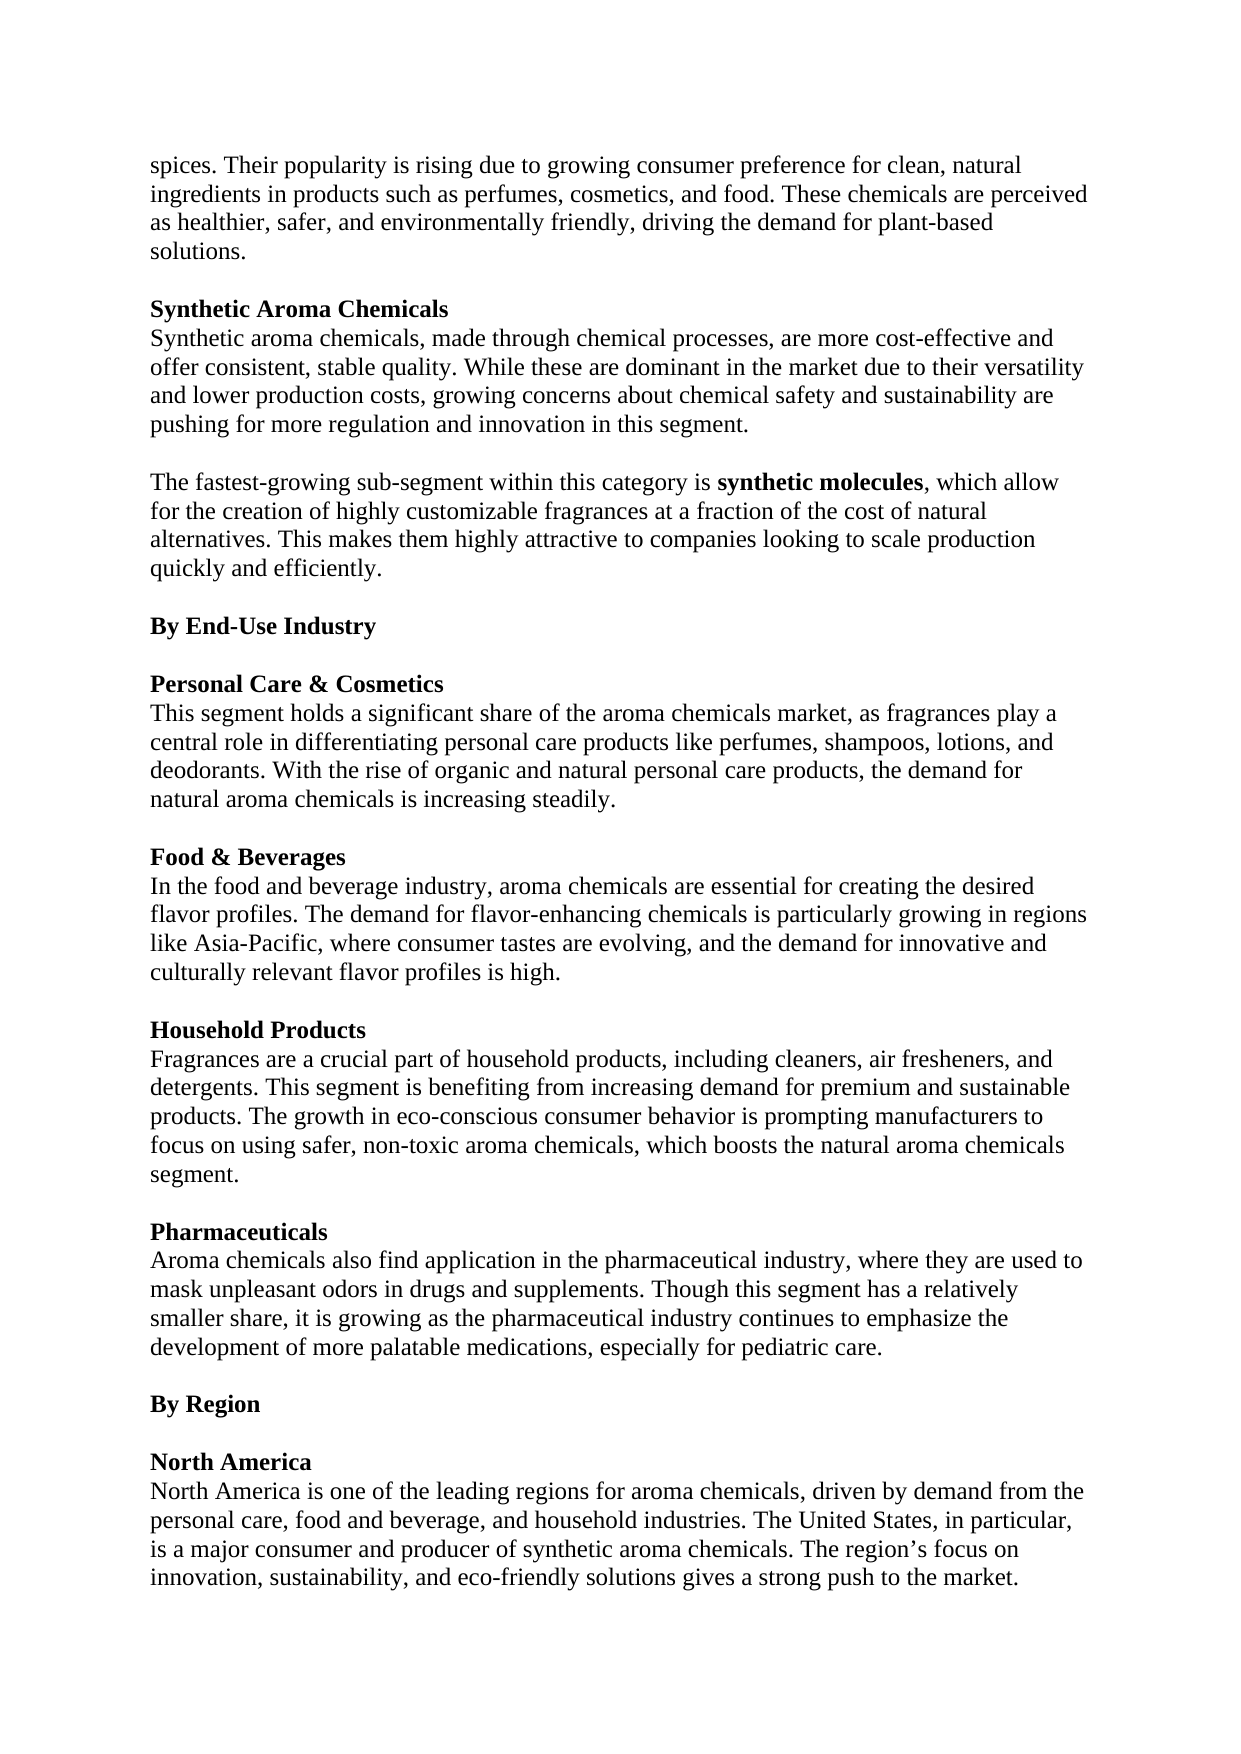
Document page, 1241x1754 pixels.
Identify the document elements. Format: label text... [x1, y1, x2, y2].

text By End-Use Industry [150, 611, 1090, 640]
text North America North America is one of the leading regions for aroma chemicals, driven by demand from the personal care, food and beverage, and household industries. The United States, in particular, is a major consumer and producer of synthetic aroma chemicals. The region’s focus on innovation, sustainability, and eco-friendly solutions gives a strong push to the market. [150, 1447, 1090, 1591]
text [150, 150, 1090, 265]
text Personal Care & Cosmetics This segment holds a significant share of the aroma chemicals market, as fragrances play a central role in differentiating personal care products like perfumes, shampoos, lotions, and deodorants. With the rise of organic and natural personal care products, the demand for natural aroma chemicals is increasing steadily. [150, 669, 1090, 813]
text By Region [150, 1389, 1090, 1418]
text The fastest-growing sub-segment within this category is synthetic molecules, which allow for the creation of highly customizable fragrances at a fraction of the cost of natural alternatives. This makes them highly attractive to companies looking to scale production quickly and efficiently. [150, 467, 1090, 582]
text Household Products Fragrances are a crucial part of household products, including cleaners, air fresheners, and detergents. This segment is benefiting from increasing demand for premium and sustainable products. The growth in eco-conscious consumer behavior is prompting manufacturers to focus on using safer, non-toxic aroma chemicals, which boosts the natural aroma chemicals segment. [150, 1015, 1090, 1187]
text Pharmaceuticals Aroma chemicals also find application in the pharmaceutical industry, where they are used to mask unpleasant odors in drugs and supplements. Though this segment has a relatively smaller share, it is growing as the pharmaceutical industry continues to emphasize the development of more palatable medications, especially for pediatric care. [150, 1217, 1090, 1360]
text Synthetic Aroma Chemicals Synthetic aroma chemicals, made through chemical processes, are more cost-effective and offer consistent, stable quality. While these are dominant in the market due to their versatility and lower production costs, growing concerns about chemical safety and sustainability are pushing for more regulation and innovation in this segment. [150, 294, 1090, 438]
text Food & Beverages In the food and beverage industry, aroma chemicals are essential for creating the desired flavor profiles. The demand for flavor-enhancing chemicals is particularly growing in regions like Asia-Pacific, where consumer tastes are evolving, and the demand for innovative and culturally relevant flavor profiles is high. [150, 842, 1090, 986]
